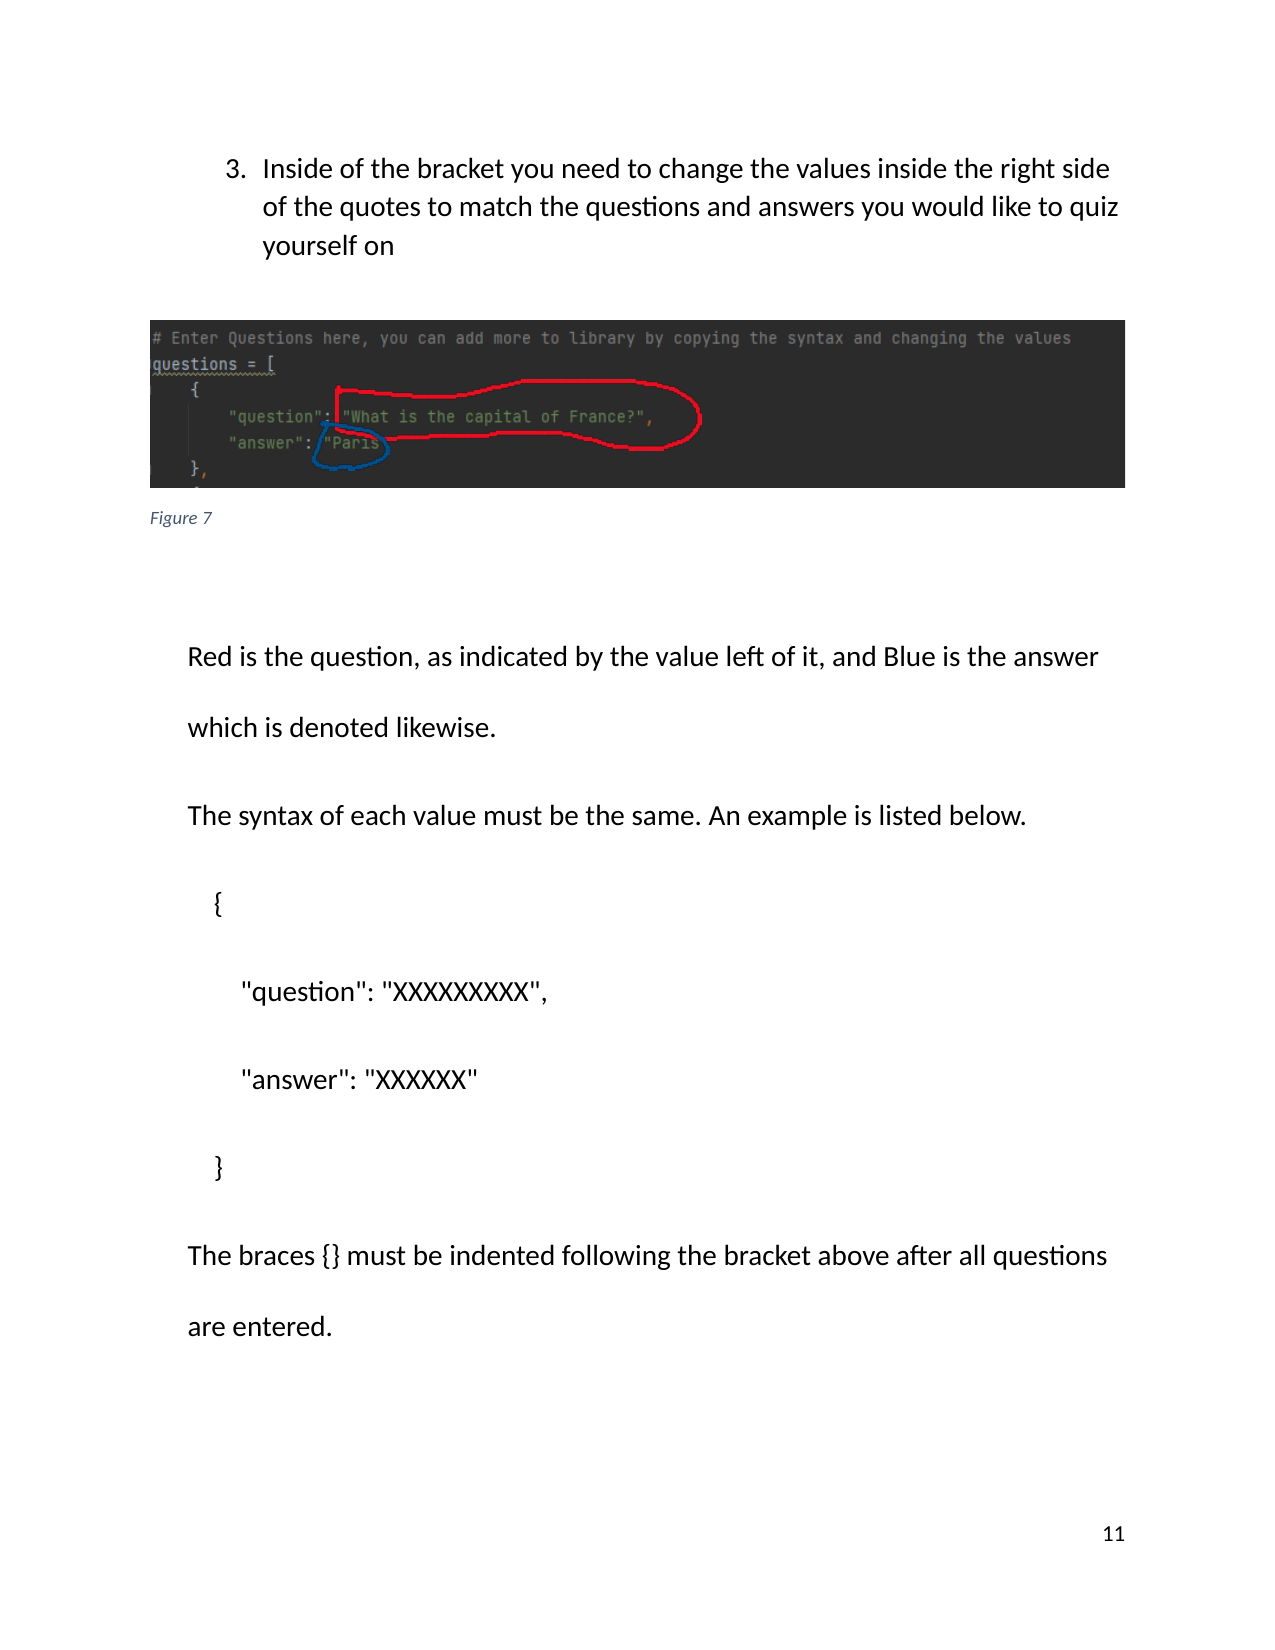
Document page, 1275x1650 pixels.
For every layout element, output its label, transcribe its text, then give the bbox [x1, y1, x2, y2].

text Red is the question, as indicated by the value left of it, and Blue is the answer which is denoted likewise. [187, 638, 1125, 745]
list Inside of the bracket you need to change the values inside the right side of the quotes to match the questions and answers you would like to quiz yourself on [225, 150, 1125, 262]
text "answer": "XXXXXX" [187, 1061, 1125, 1096]
text { [187, 885, 1125, 921]
text "question": "XXXXXXXXX", [187, 973, 1125, 1008]
picture [150, 320, 1125, 488]
text The braces {} must be indented following the bracket above after all questions are entered. [187, 1237, 1125, 1343]
text The syntax of each value must be the same. An example is listed below. [187, 797, 1125, 833]
text } [187, 1149, 1125, 1184]
